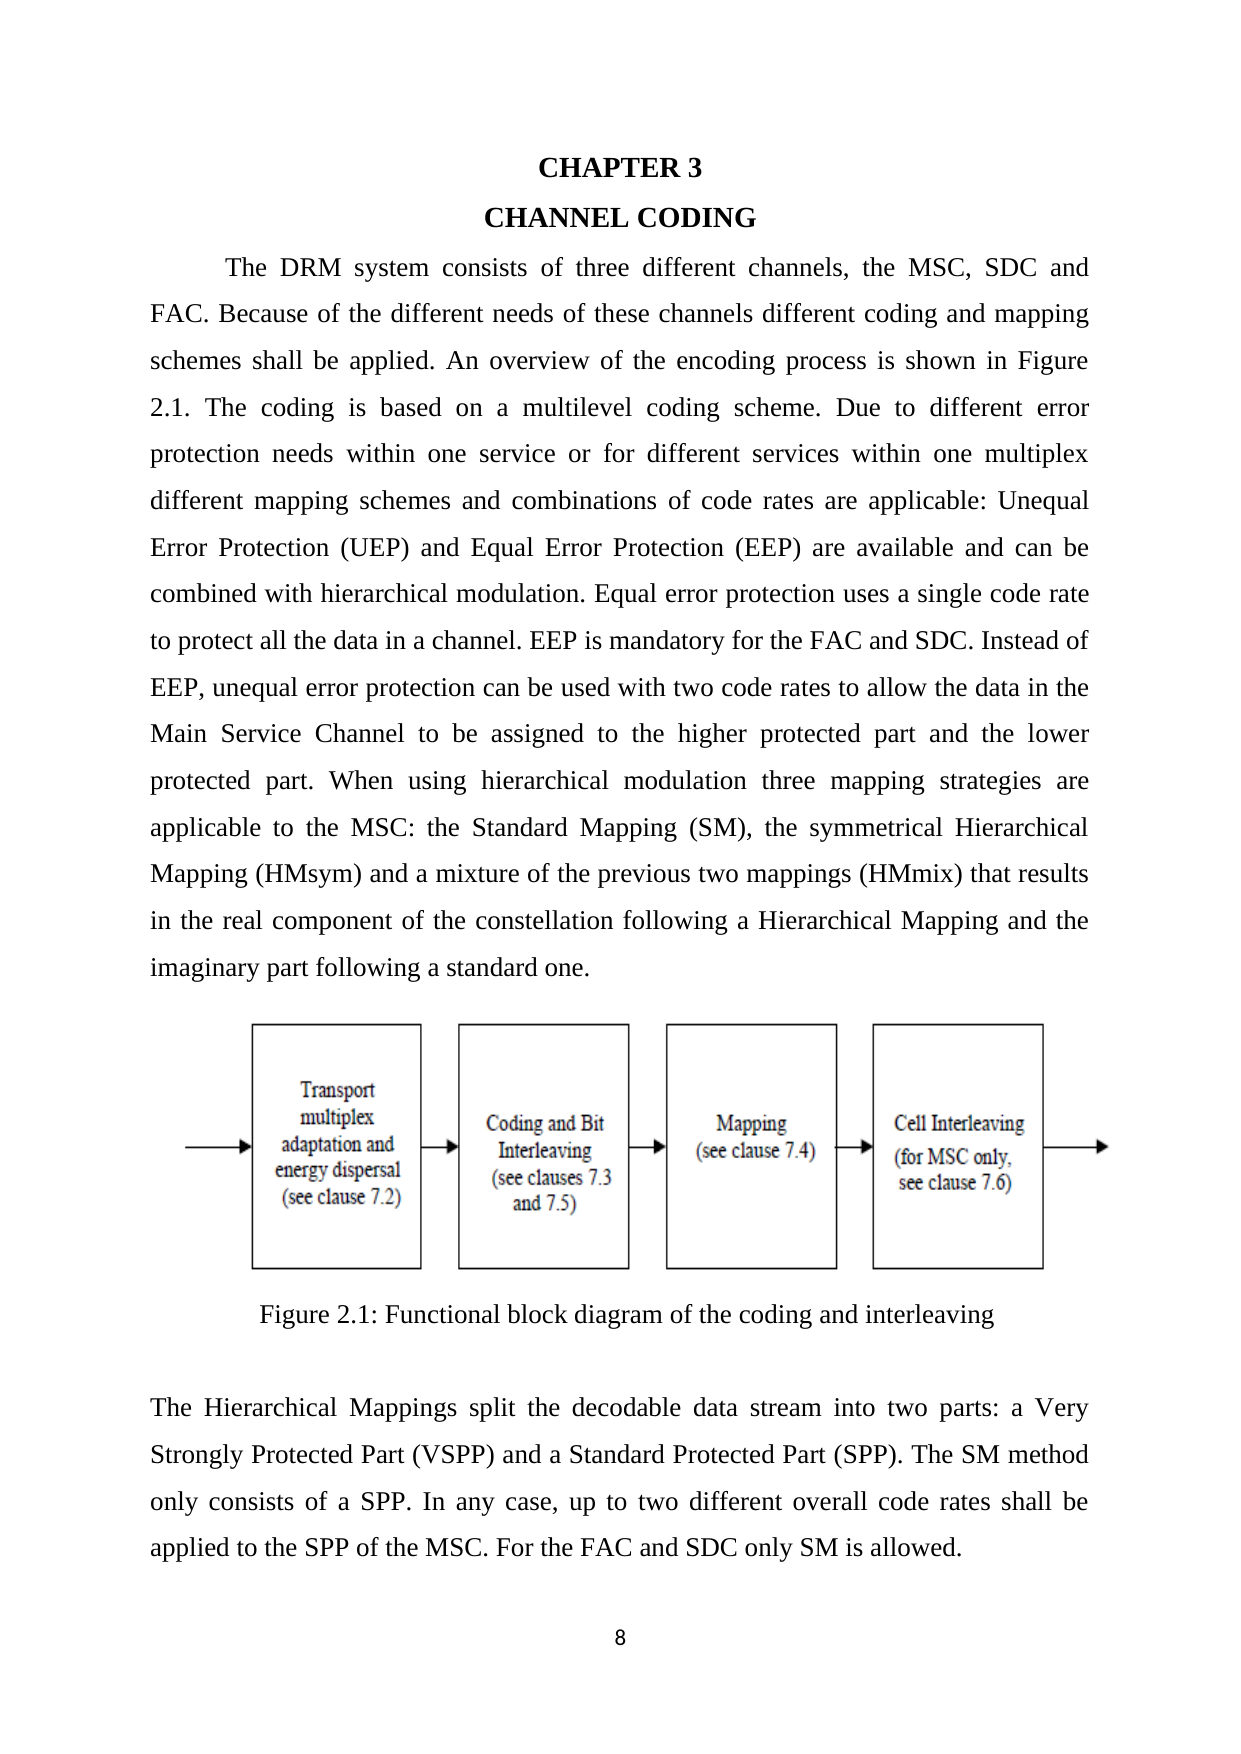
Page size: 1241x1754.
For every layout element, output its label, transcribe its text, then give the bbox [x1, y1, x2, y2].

text CHANNEL CODING [150, 200, 1090, 234]
text CHAPTER 3 [150, 150, 1090, 183]
text The Hierarchical Mappings split the decodable data stream into two parts: a Very Strongly Protected Part (VSPP) and a Standard Protected Part (SPP). The SM method only consists of a SPP. In any case, up to two different overall code rates shall be applied to the SPP of the MSC. For the FAC and SDC only SM is allowed. [150, 1391, 1090, 1562]
picture [150, 997, 1154, 1284]
text Figure 2.1: Functional block diagram of the coding and interleaving [150, 1298, 1090, 1329]
text The DRM system consists of three different channels, the MSC, SDC and FAC. Because of the different needs of these channels different coding and mapping schemes shall be applied. An overview of the encoding process is shown in Figure 2.1. The coding is based on a multilevel coding scheme. Due to different error protection needs within one service or for different services within one multiplex different mapping schemes and combinations of code rates are applicable: Unequal Error Protection (UEP) and Equal Error Protection (EEP) are available and can be combined with hierarchical modulation. Equal error protection uses a single code rate to protect all the data in a channel. EEP is mandatory for the FAC and SDC. Instead of EEP, unequal error protection can be used with two code rates to allow the data in the Main Service Channel to be assigned to the higher protected part and the lower protected part. When using hierarchical modulation three mapping strategies are applicable to the MSC: the Standard Mapping (SM), the symmetrical Hierarchical Mapping (HMsym) and a mixture of the previous two mappings (HMmix) that results in the real component of the constellation following a Hierarchical Mapping and the imaginary part following a standard one. [150, 251, 1090, 982]
